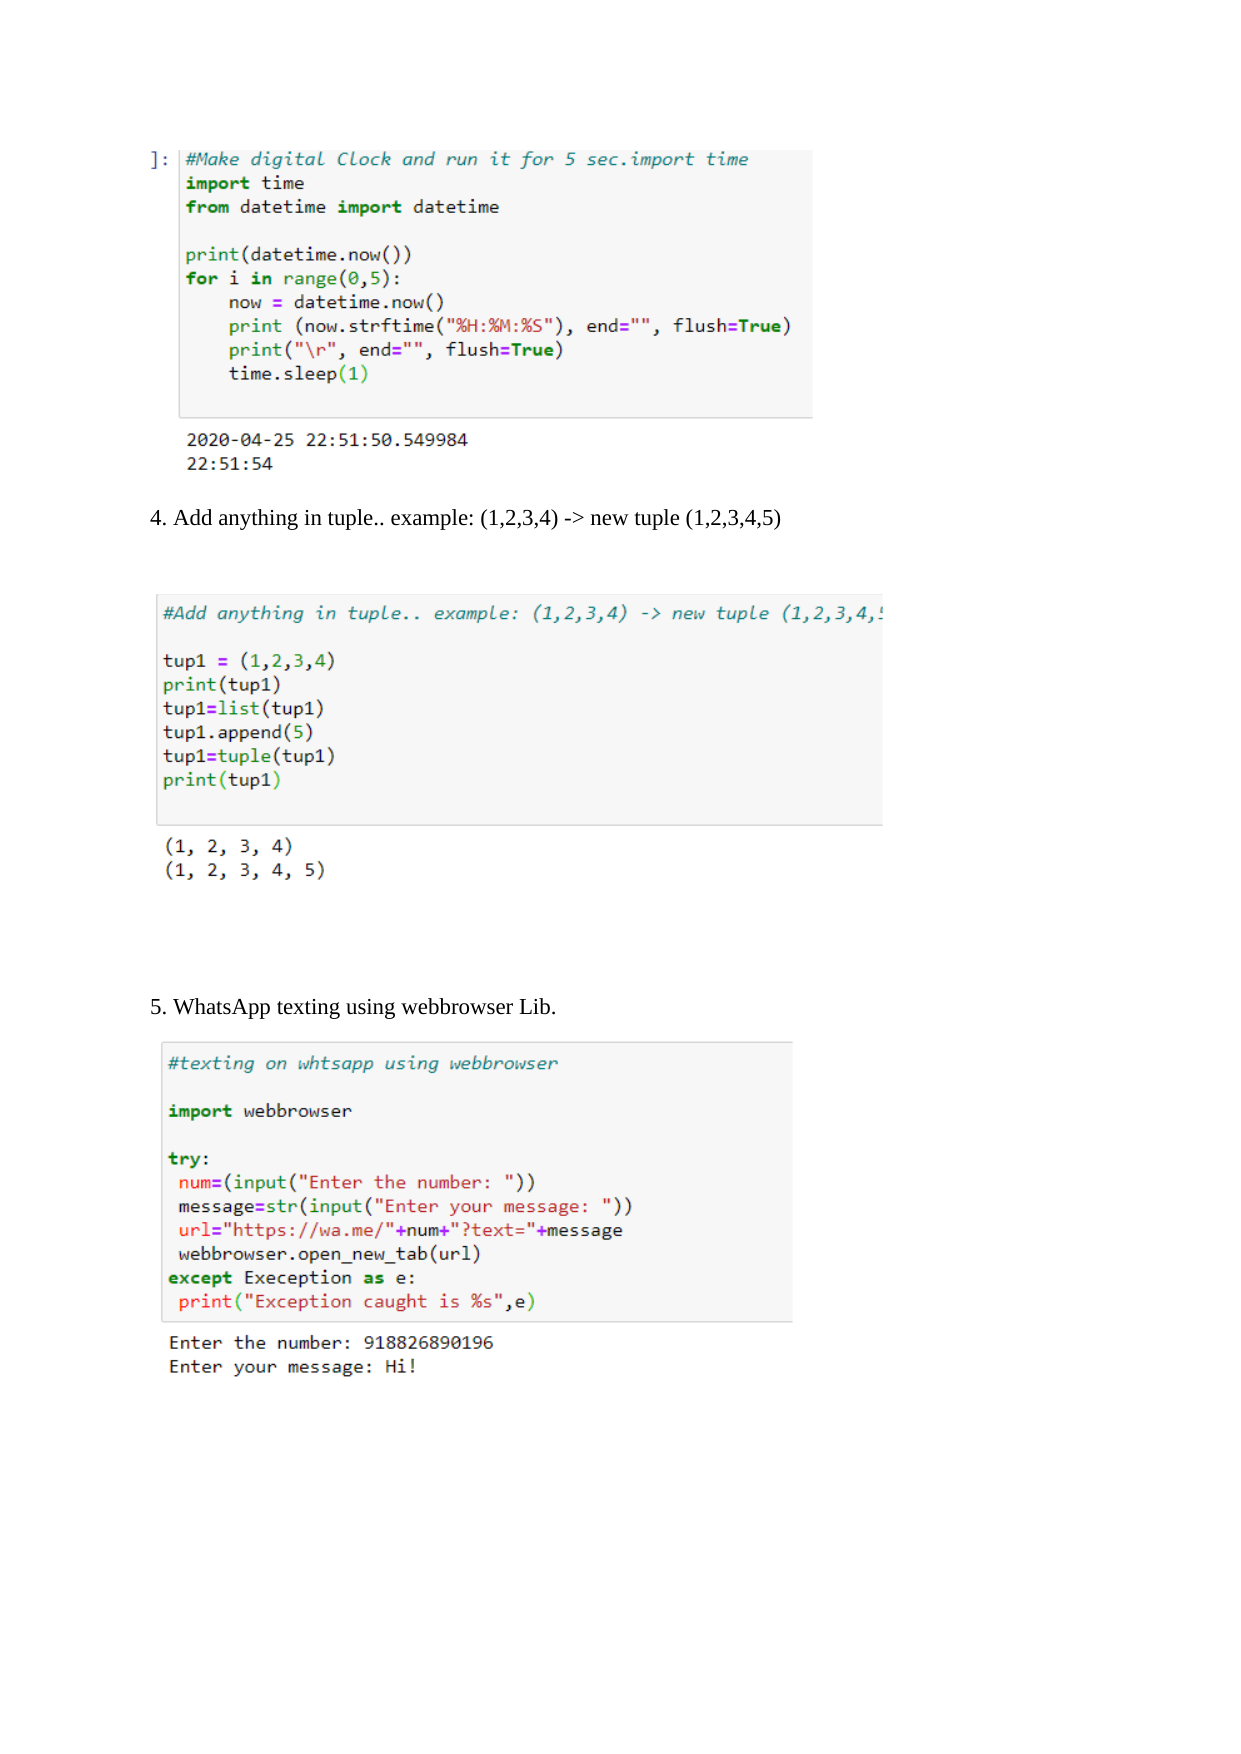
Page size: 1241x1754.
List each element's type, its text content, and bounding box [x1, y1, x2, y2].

picture [150, 1038, 793, 1384]
picture [150, 150, 813, 485]
picture [150, 594, 883, 884]
text 4. Add anything in tuple.. example: (1,2,3,4) -> new tuple (1,2,3,4,5) [150, 504, 1090, 530]
text 5. WhatsApp texting using webbrowser Lib. [150, 993, 1090, 1019]
